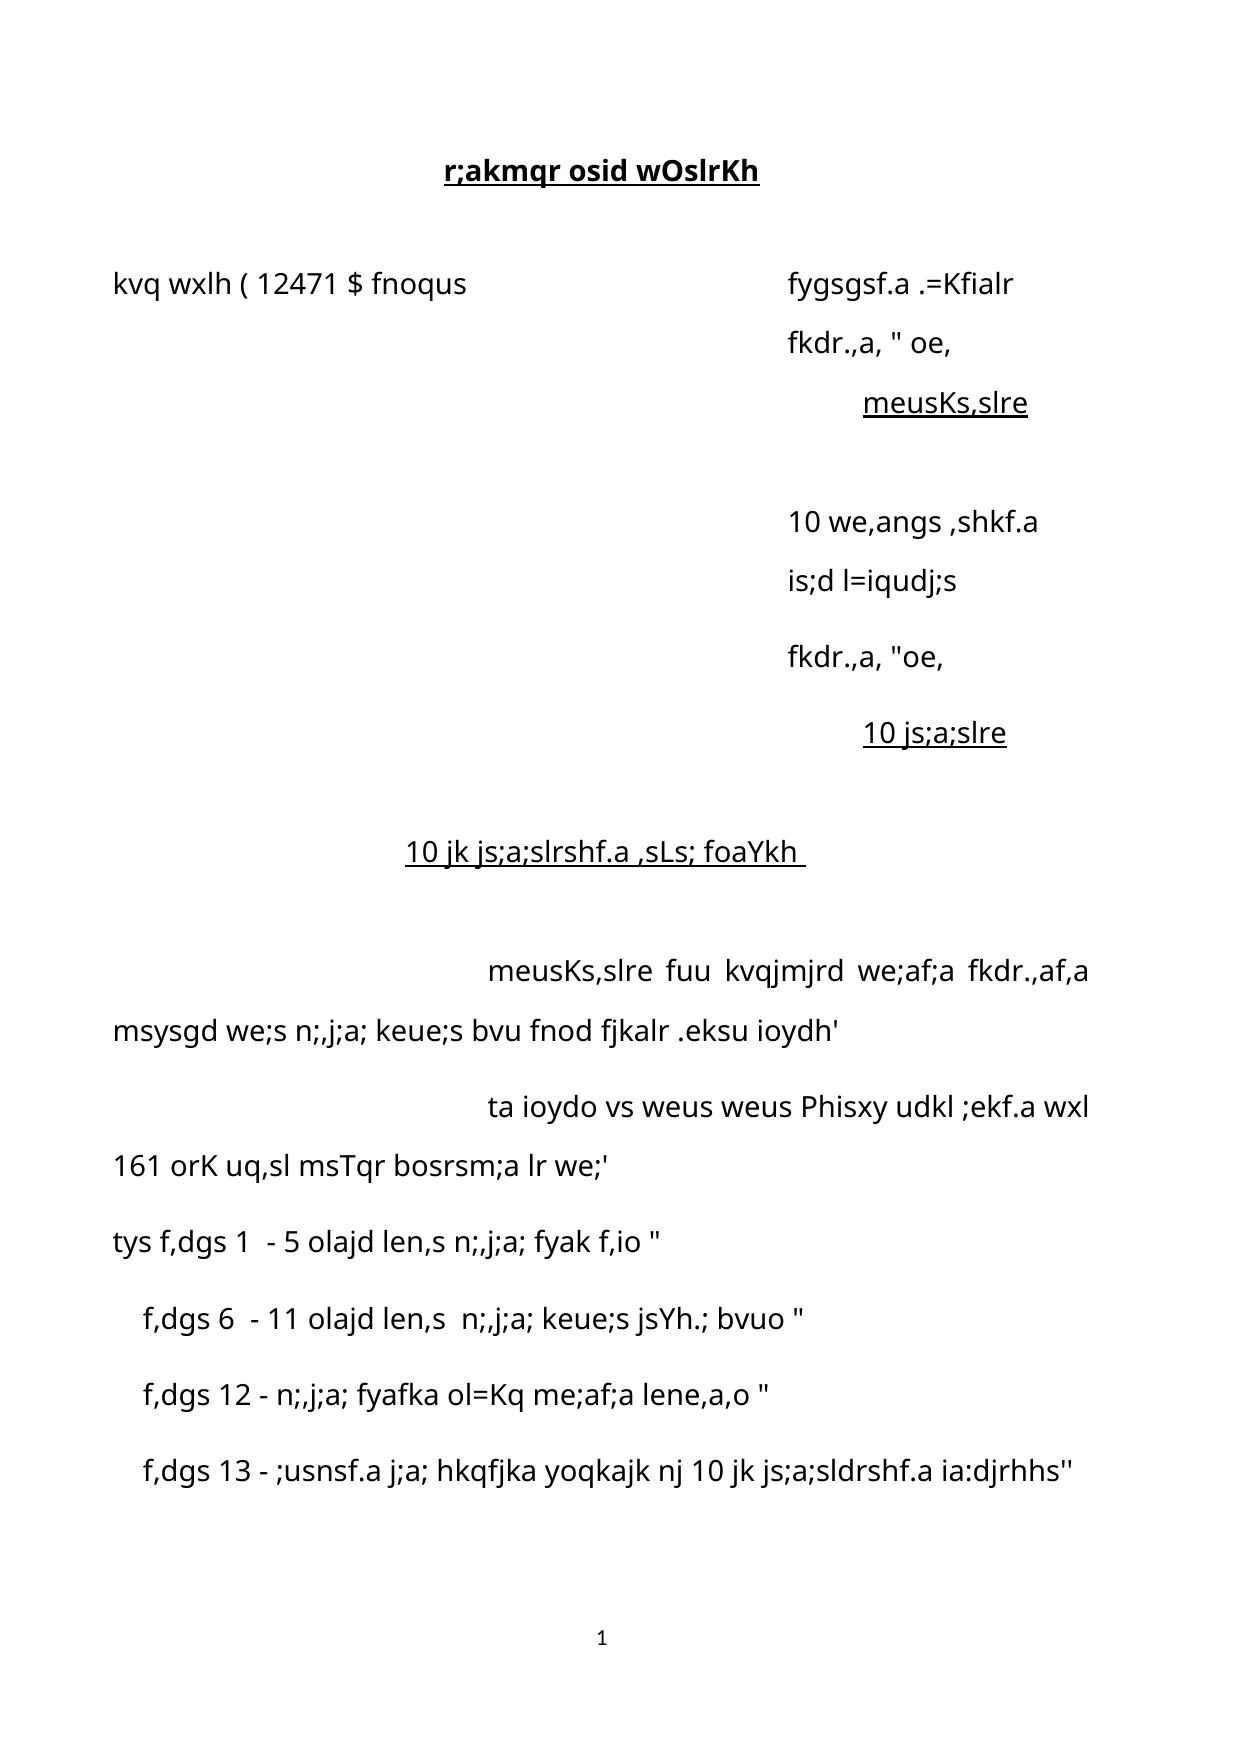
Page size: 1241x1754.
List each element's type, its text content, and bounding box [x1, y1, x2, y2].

text fkdr.,a, "oe, [787, 636, 1090, 676]
text meusKs,slre [112, 382, 1090, 422]
text 10 we,angs ,shkf.a is;d l=iqudj;s [787, 501, 1090, 600]
text tys f,dgs 1 - 5 olajd len,s n;,j;a; fyak f,io " [112, 1222, 1090, 1261]
text 10 js;a;slre [112, 713, 1090, 752]
text meusKs,slre fuu kvqjmjrd we;af;a fkdr.,af,a msysgd we;s n;,j;a; keue;s bvu fnod fjkalr .eksu ioydh' [112, 951, 1090, 1050]
text fkdr.,a, " oe, [112, 322, 1090, 362]
text ta ioydo vs weus weus Phisxy udkl ;ekf.a wxl 161 orK uq,sl msTqr bosrsm;a lr we;' [112, 1086, 1090, 1185]
text r;akmqr osid wOslrKh [112, 150, 1090, 190]
text f,dgs 12 - n;,j;a; fyafka ol=Kq me;af;a lene,a,o " [112, 1374, 1090, 1414]
text f,dgs 6 - 11 olajd len,s n;,j;a; keue;s jsYh.; bvuo " [112, 1298, 1090, 1338]
text kvq wxlh ( 12471 $ fnoqus fygsgsf.a .=Kfialr [112, 263, 1090, 303]
text f,dgs 13 - ;usnsf.a j;a; hkqfjka yoqkajk nj 10 jk js;a;sldrshf.a ia:djrhhs'' [112, 1450, 1090, 1490]
text 10 jk js;a;slrshf.a ,sLs; foaYkh [112, 832, 1090, 871]
